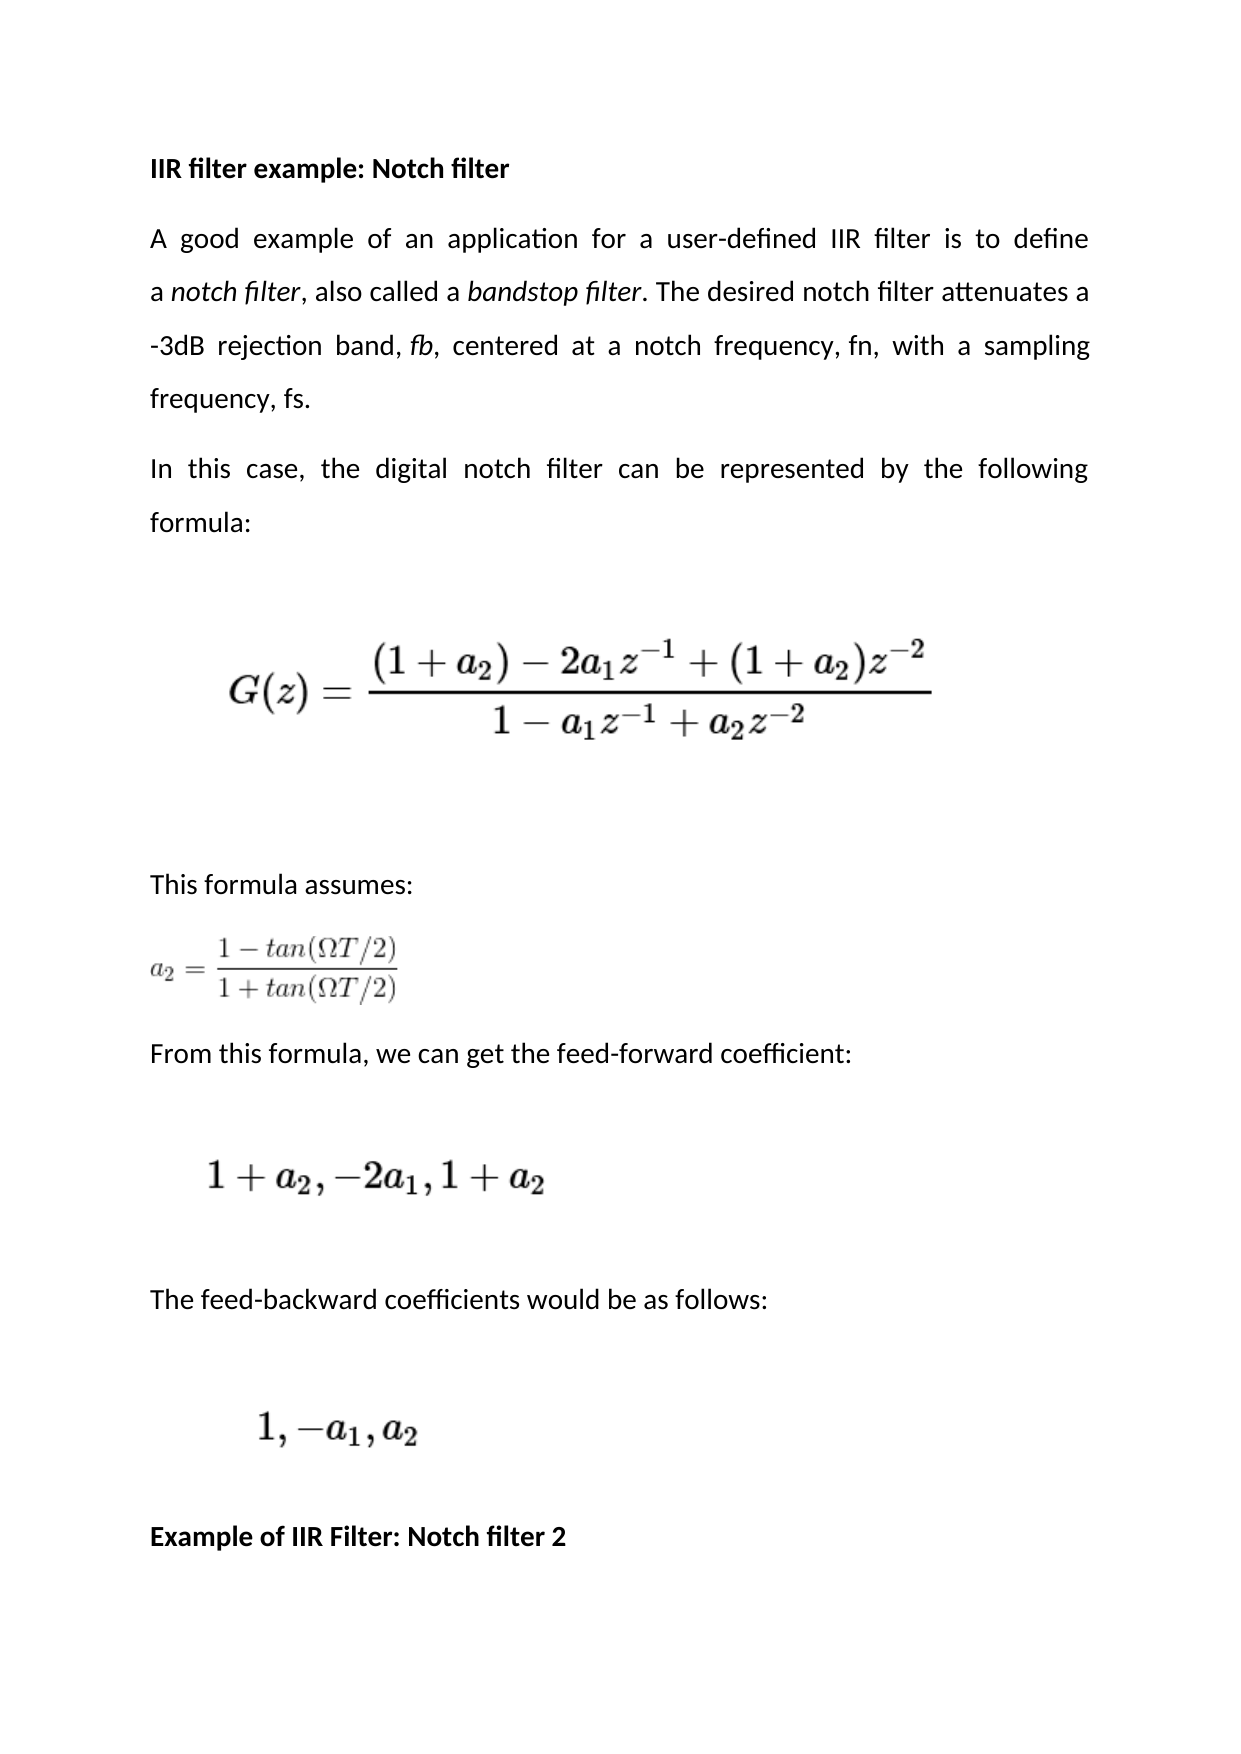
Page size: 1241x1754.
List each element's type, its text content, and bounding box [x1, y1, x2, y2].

text In this case, the digital notch filter can be represented by the following formula: [150, 451, 1090, 539]
text This formula assumes: [150, 866, 1090, 902]
picture [150, 1105, 631, 1251]
text A good example of an application for a user-defined IIR filter is to define a notch filter, also called a bandstop filter. The desired notch filter attenuates a -3dB rejection band, fb, centered at a notch frequency, fn, with a sampling frequency, fs. [150, 220, 1090, 416]
picture [150, 936, 398, 1005]
text The feed-backward coefficients would be as follows: [150, 1281, 1090, 1317]
text Example of IIR Filter: Notch filter 2 [150, 1518, 1090, 1553]
text From this formula, we can get the feed-forward coefficient: [150, 1035, 1090, 1071]
picture [150, 574, 1032, 836]
picture [150, 1351, 527, 1487]
text IIR filter example: Notch filter [150, 150, 1090, 186]
